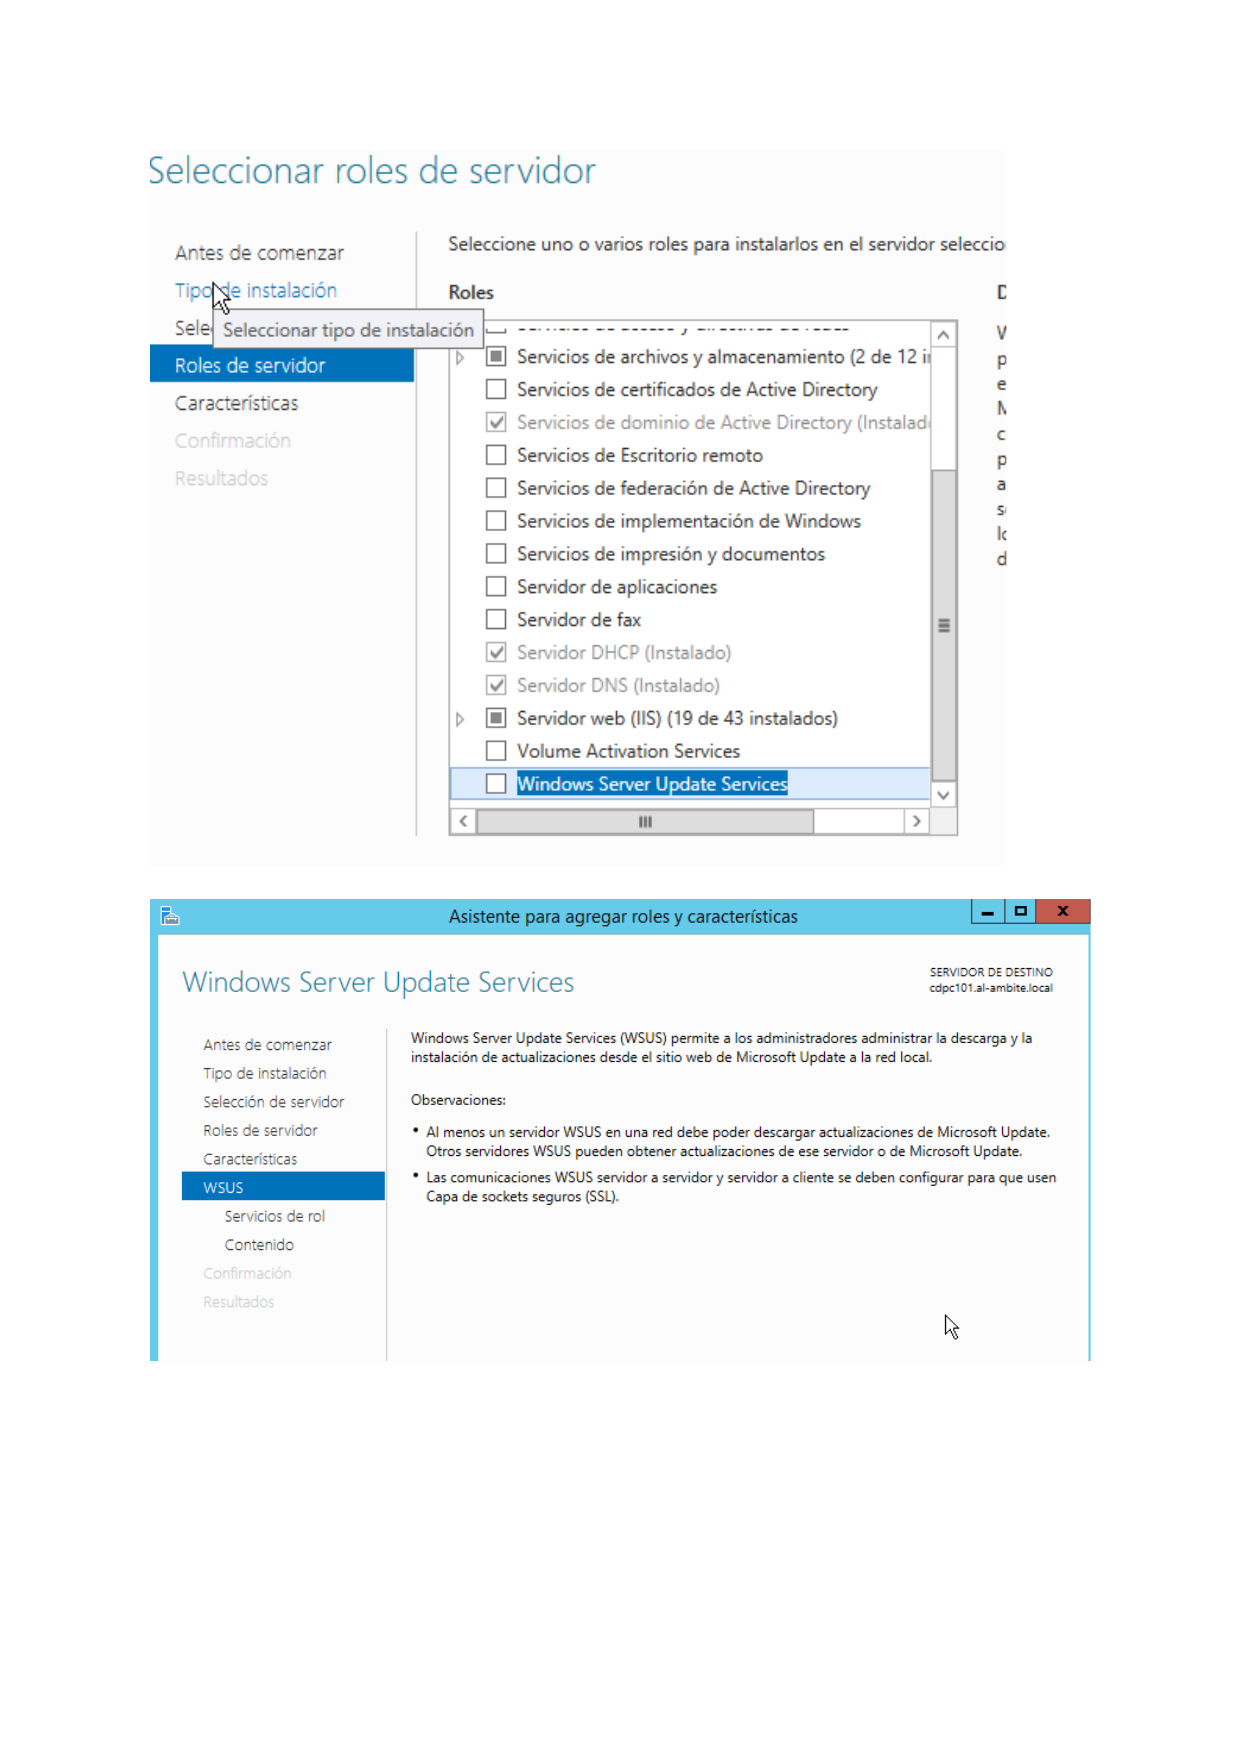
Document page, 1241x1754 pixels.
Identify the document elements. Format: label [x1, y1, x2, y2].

picture [150, 150, 1007, 866]
picture [150, 899, 1091, 1361]
